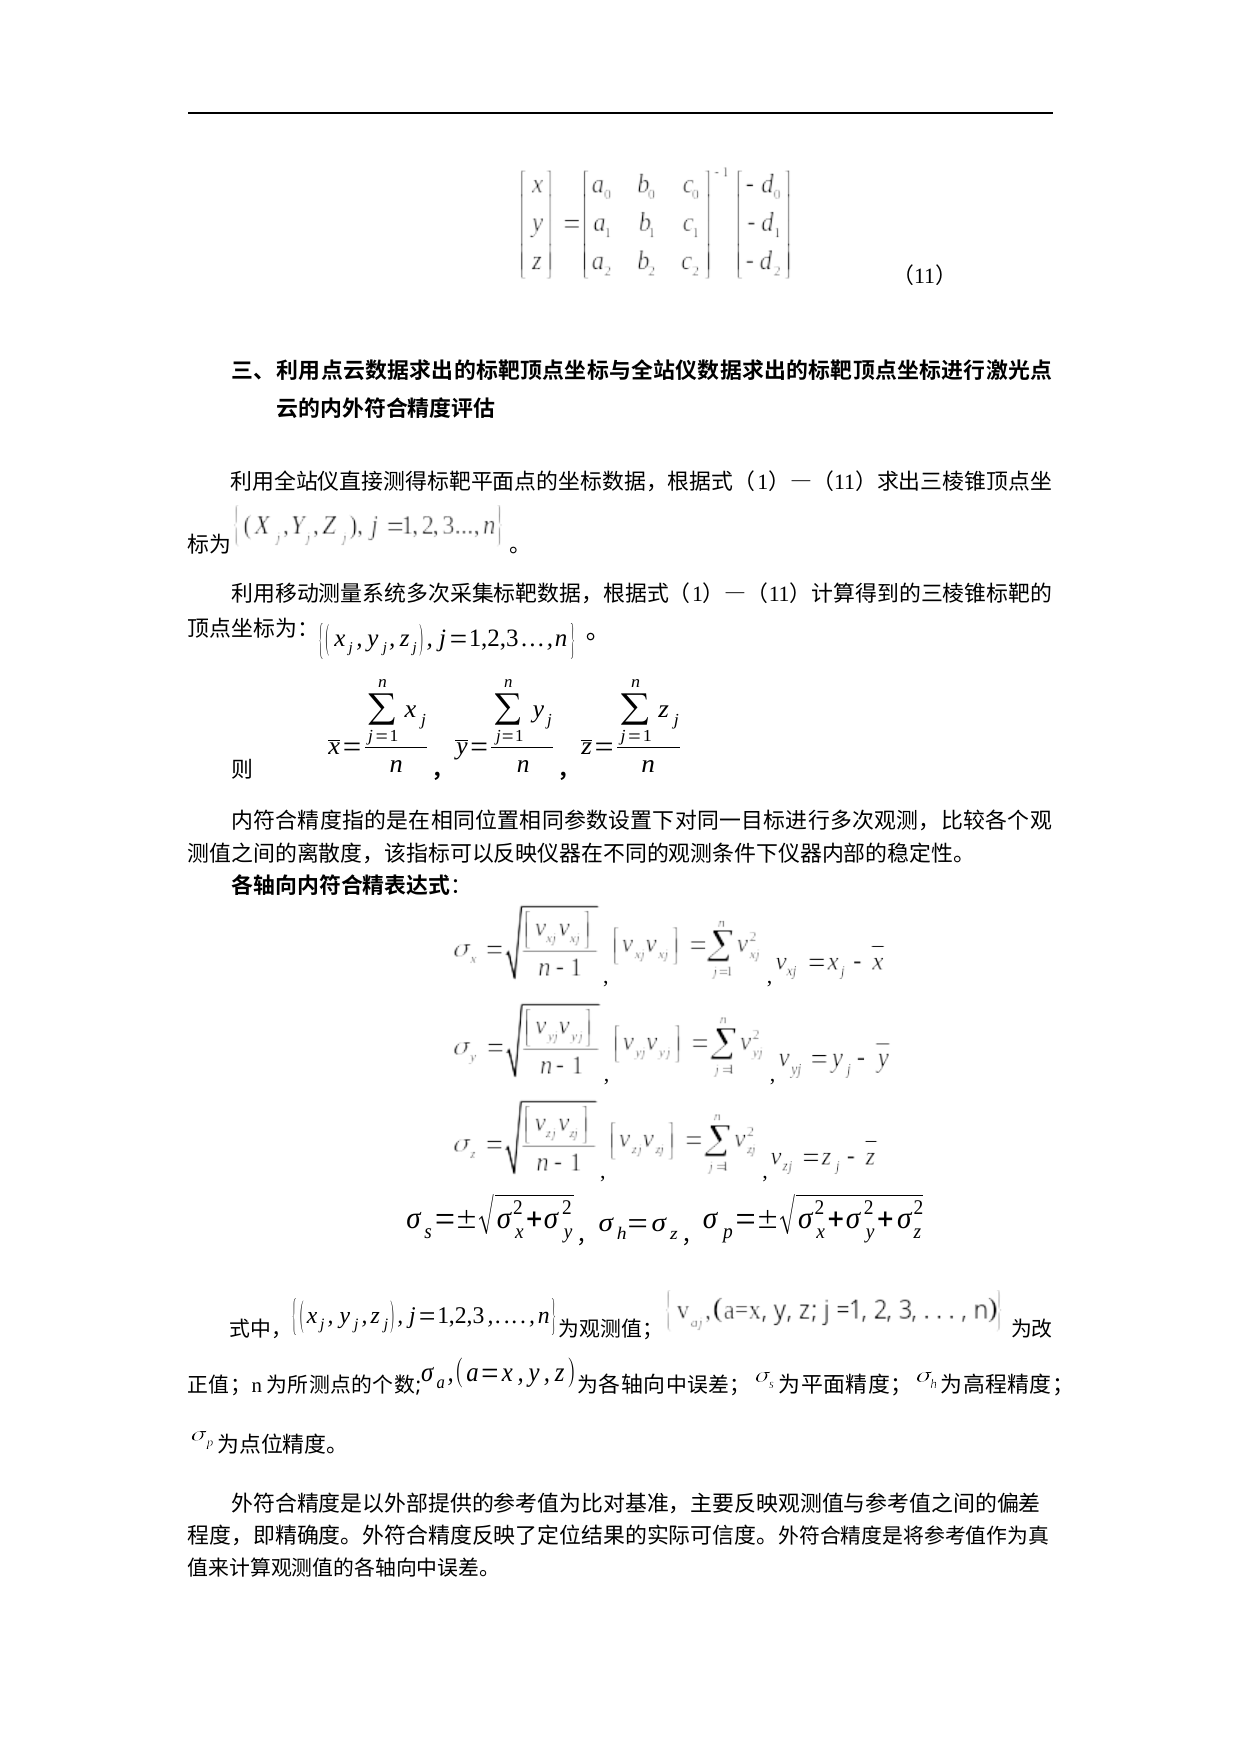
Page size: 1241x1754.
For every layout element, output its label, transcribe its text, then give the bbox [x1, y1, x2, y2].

text 外符合精度是以外部提供的参考值为比对基准，主要反映观测值与参考值之间的偏差程度，即精确度。外符合精度反映了定位结果的实际可信度。外符合精度是将参考值作为真值来计算观测值的各轴向中误差。 [187, 1486, 1053, 1583]
text 则 ，， [187, 673, 1053, 803]
text 利用移动测量系统多次采集标靶数据，根据式（1）—（11）计算得到的三棱锥标靶的顶点坐标为： [187, 576, 1053, 673]
list 利用点云数据求出的标靶顶点坐标与全站仪数据求出的标靶顶点坐标进行激光点云的内外符合精度评估 [231, 353, 1053, 423]
text 各轴向内符合精表达式： [187, 868, 1053, 901]
text ，， [187, 1193, 1053, 1258]
text 利用全站仪直接测得标靶平面点的坐标数据，根据式（1）—（11）求出三棱锥顶点坐标为。 [187, 464, 1053, 571]
text （11） [187, 162, 1053, 292]
text ,, [187, 998, 1053, 1096]
text 式中，为观测值；为改正值；n为所测点的个数;为各轴向中误差；为平面精度；为高程精度；为点位精度。 [187, 1291, 1053, 1486]
text ,, [187, 1096, 1053, 1193]
text ,, [187, 901, 1053, 998]
text 内符合精度指的是在相同位置相同参数设置下对同一目标进行多次观测，比较各个观测值之间的离散度，该指标可以反映仪器在不同的观测条件下仪器内部的稳定性。 [187, 803, 1053, 868]
